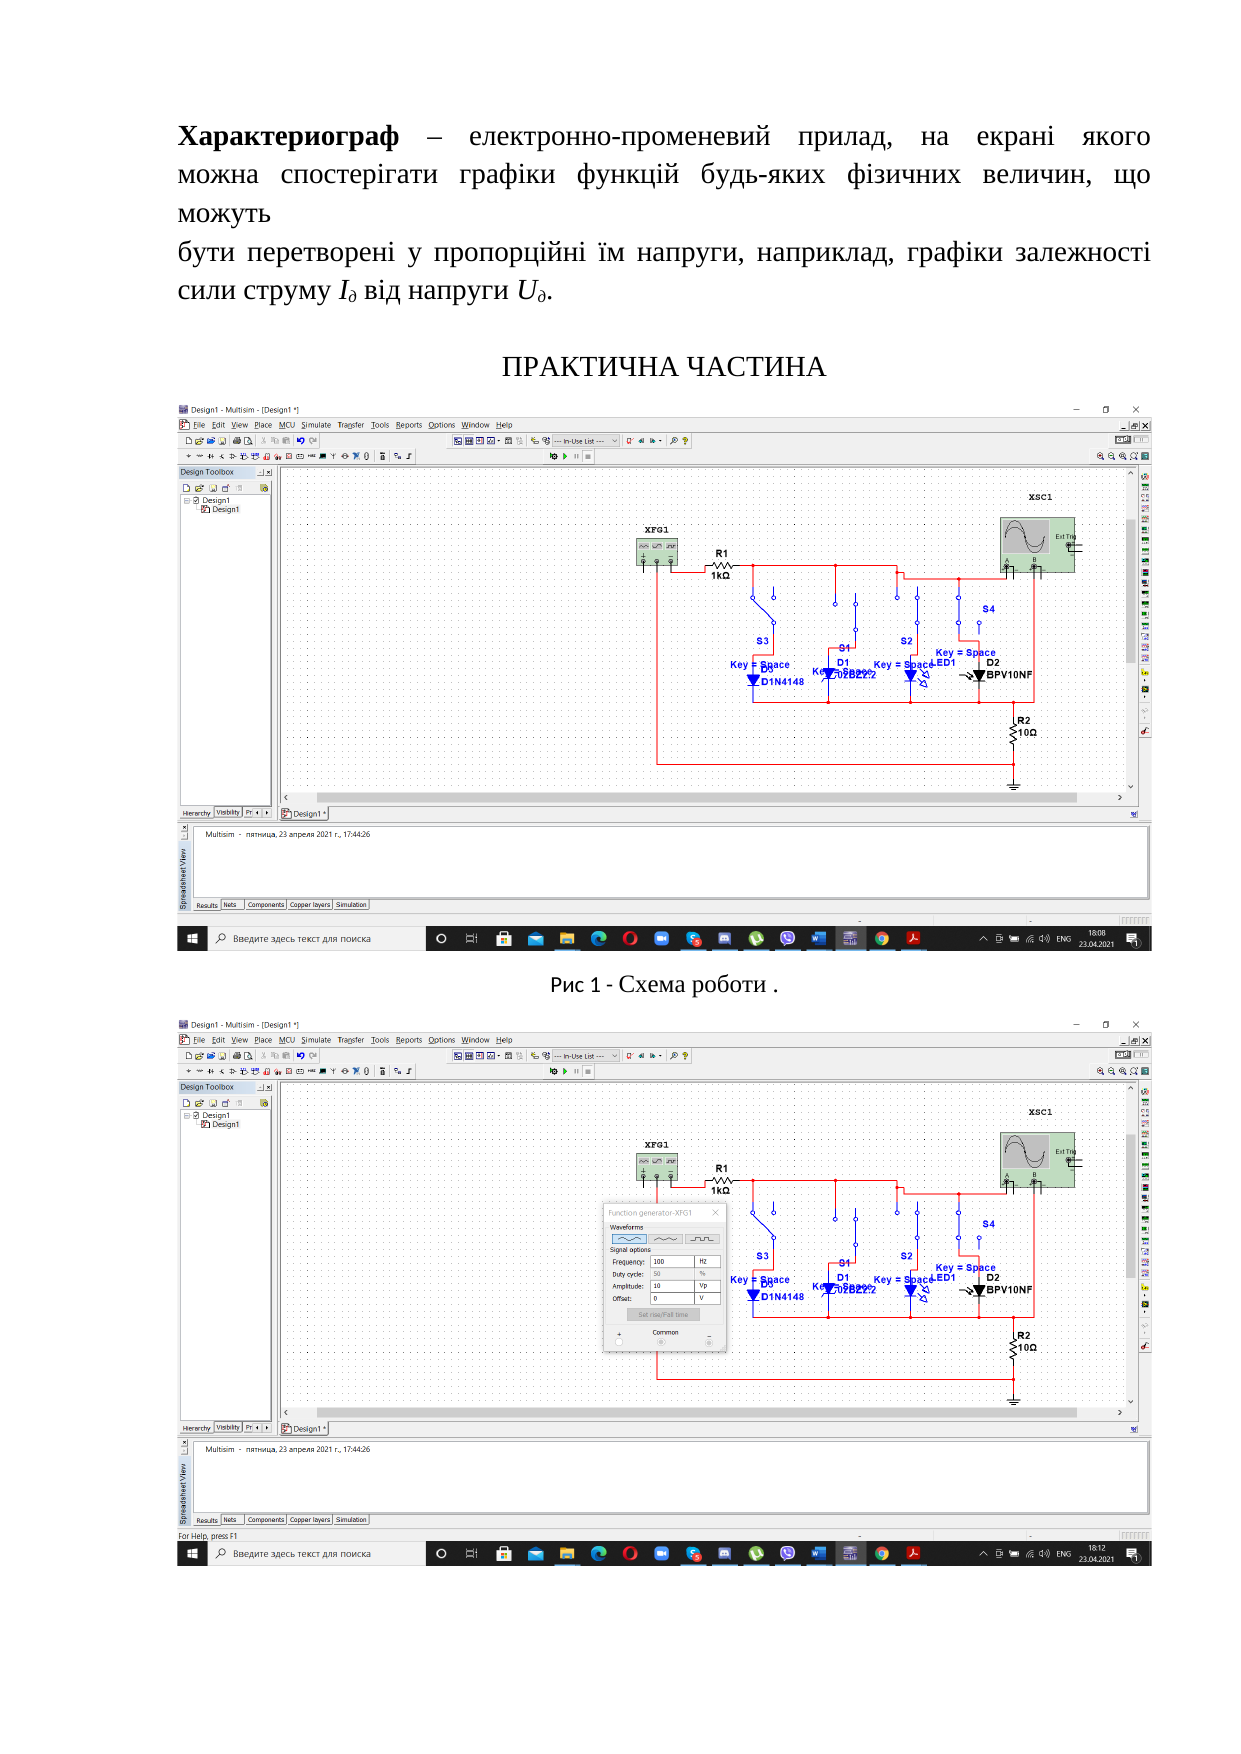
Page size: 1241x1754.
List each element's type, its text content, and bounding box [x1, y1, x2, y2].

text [177, 118, 1152, 306]
picture [177, 402, 1152, 951]
picture [177, 1017, 1152, 1566]
text ПРАКТИЧНА ЧАСТИНА [177, 349, 1152, 383]
text Рис 1 - Схема роботи . [177, 969, 1152, 998]
